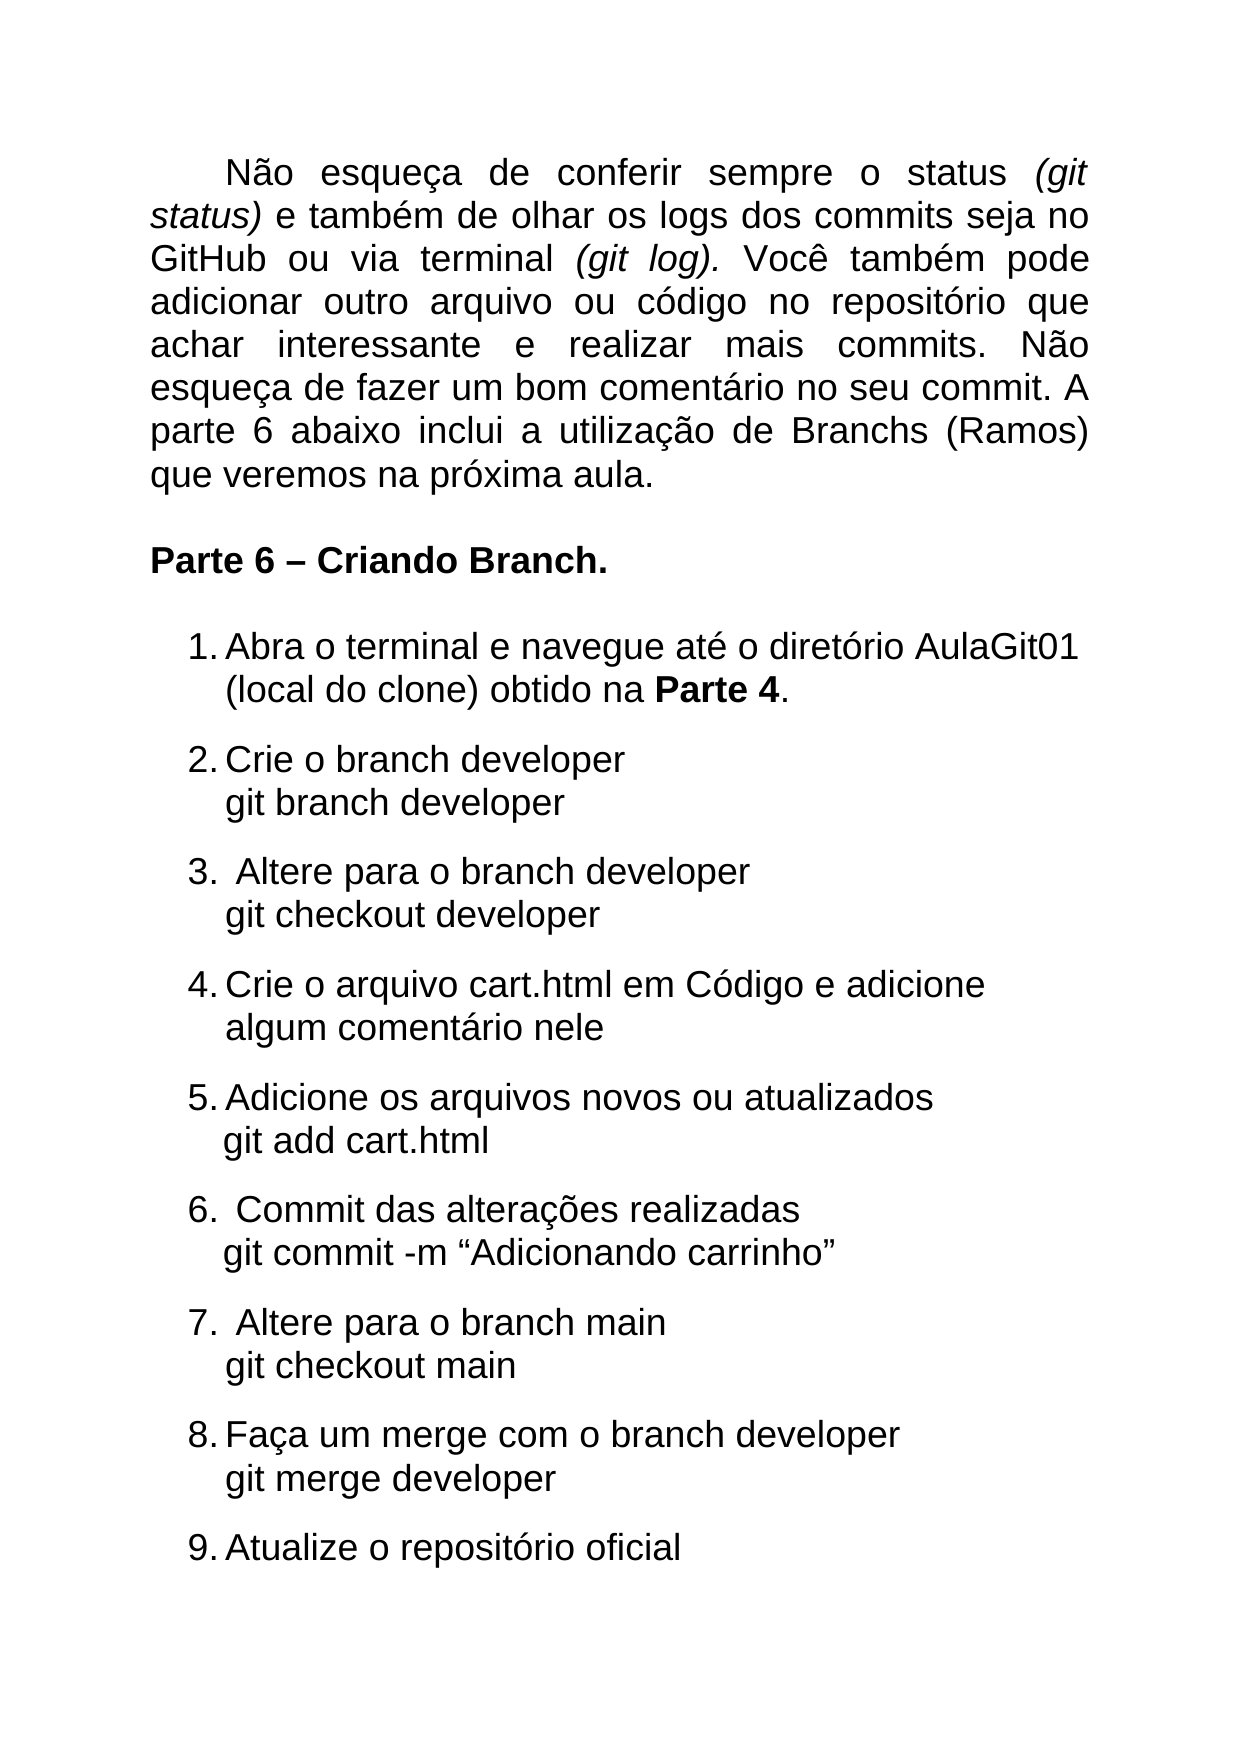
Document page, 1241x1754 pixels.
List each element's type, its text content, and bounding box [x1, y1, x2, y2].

text Parte 6 – Criando Branch. [150, 538, 1090, 581]
list Adicione os arquivos novos ou atualizados [187, 1075, 1090, 1118]
text git checkout developer [225, 893, 1090, 962]
text git checkout main [225, 1343, 1090, 1413]
text git merge developer [225, 1456, 1090, 1525]
list Altere para o branch developer [187, 849, 1090, 893]
list Commit das alterações realizadas [187, 1187, 1090, 1231]
text Não esqueça de conferir sempre o status (git status) e também de olhar os logs dos commits seja no GitHub ou via terminal (git log). Você também pode adicionar outro arquivo ou código no repositório que achar interessante e realizar mais commits. Não esqueça de fazer um bom comentário no seu commit. A parte 6 abaixo inclui a utilização de Branchs (Ramos) que veremos na próxima aula. [150, 150, 1090, 495]
text git commit -m “Adicionando carrinho” [150, 1231, 1090, 1300]
list Crie o arquivo cart.html em Código e adicione algum comentário nele [187, 962, 1090, 1075]
text git branch developer [225, 780, 1090, 849]
list Faça um merge com o branch developer [187, 1413, 1090, 1456]
list Altere para o branch main [187, 1300, 1090, 1343]
list Atualize o repositório oficial [187, 1525, 1090, 1568]
text git add cart.html [150, 1118, 1090, 1187]
list Abra o terminal e navegue até o diretório AulaGit01 (local do clone) obtido na Parte 4. [187, 624, 1090, 737]
list Crie o branch developer [187, 737, 1090, 780]
